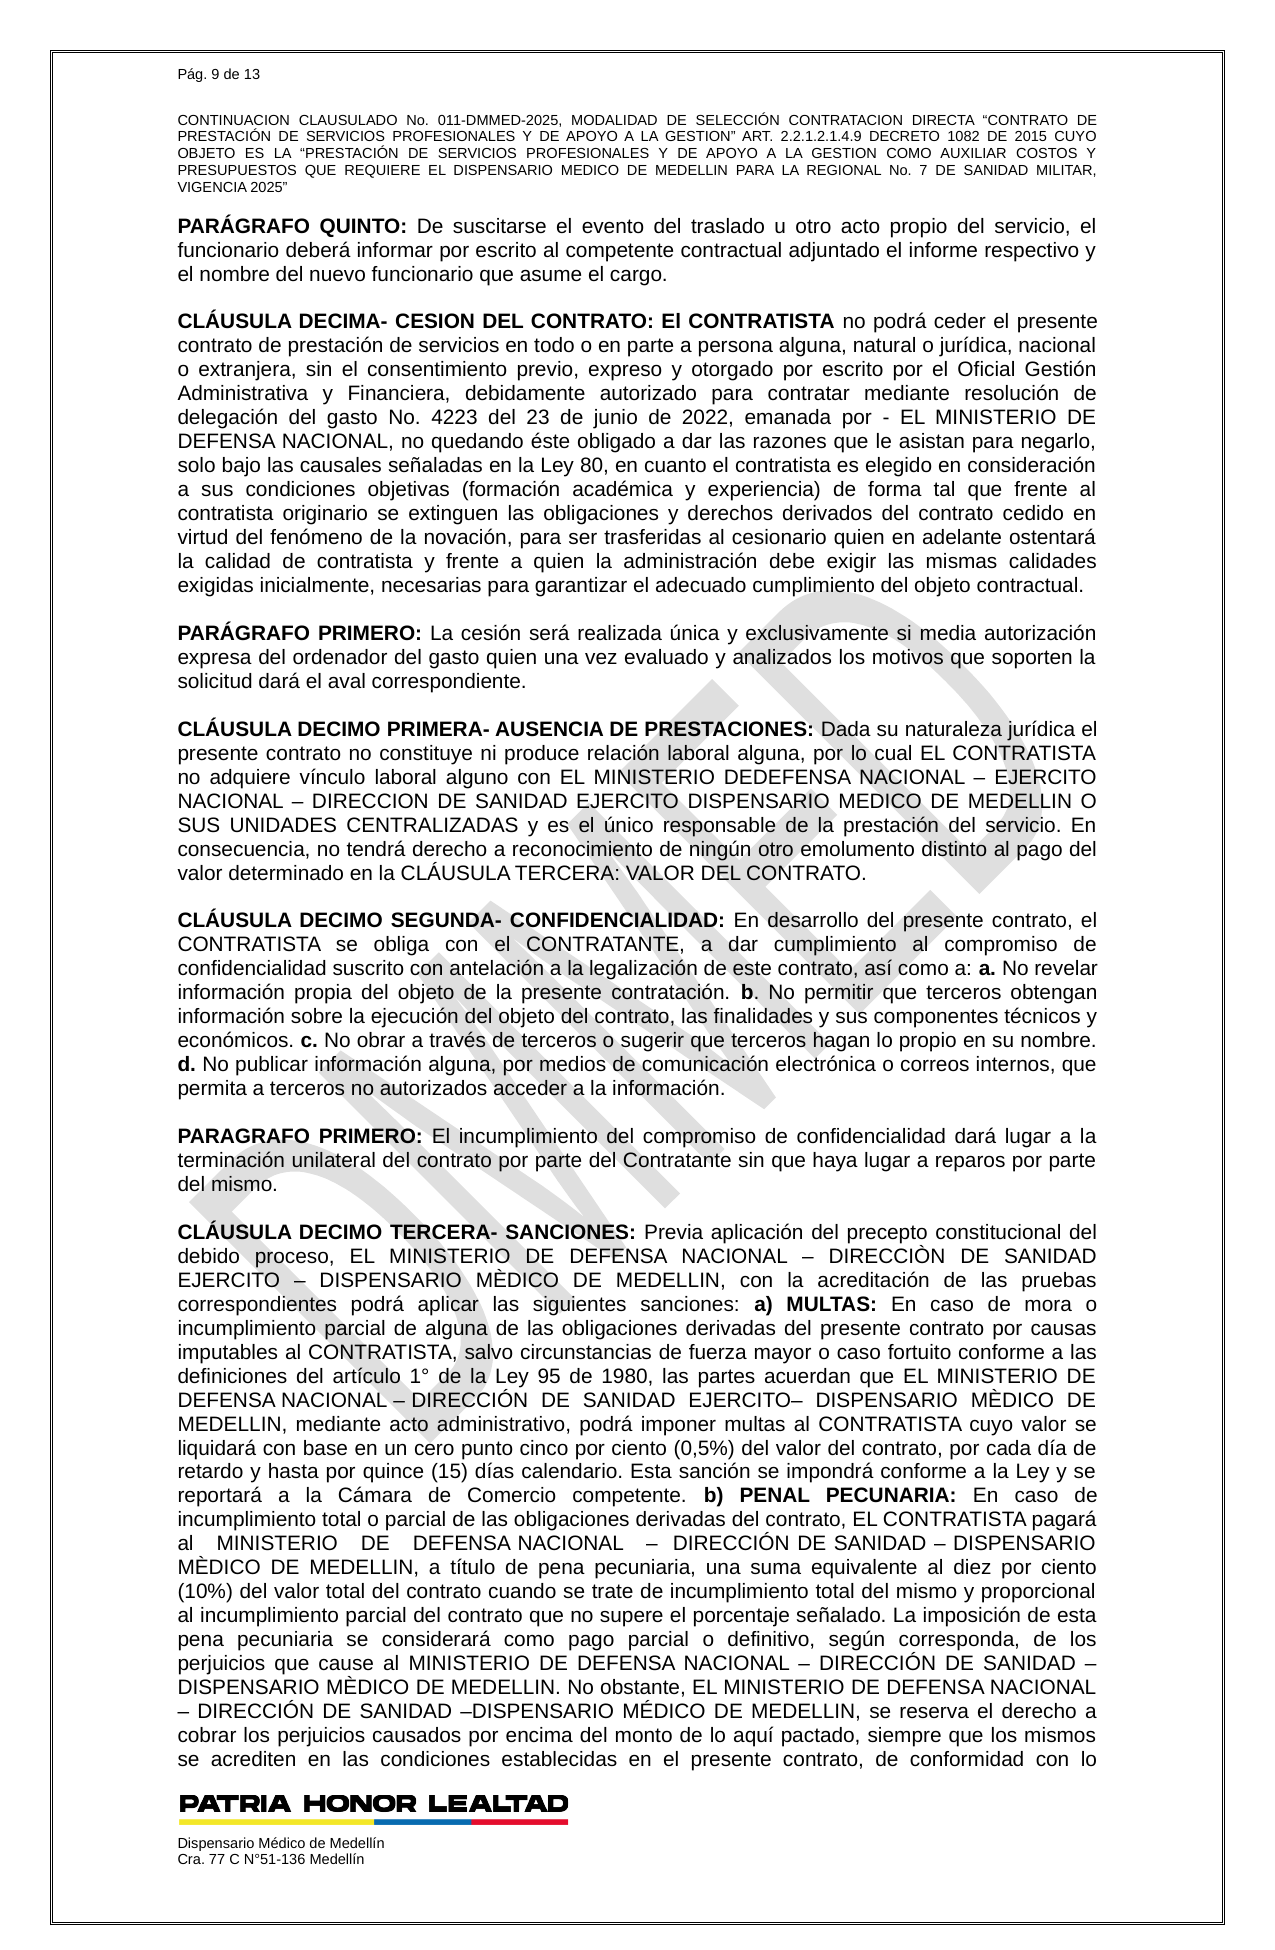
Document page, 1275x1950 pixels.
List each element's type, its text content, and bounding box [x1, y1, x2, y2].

text PARÁGRAFO PRIMERO: La cesión será realizada única y exclusivamente si media autorización expresa del ordenador del gasto quien una vez evaluado y analizados los motivos que soporten la solicitud dará el aval correspondiente. [177, 621, 1098, 693]
text CLÁUSULA DECIMO PRIMERA- AUSENCIA DE PRESTACIONES: Dada su naturaleza jurídica el presente contrato no constituye ni produce relación laboral alguna, por lo cual EL CONTRATISTA no adquiere vínculo laboral alguno con EL MINISTERIO DEDEFENSA NACIONAL – EJERCITO NACIONAL – DIRECCION DE SANIDAD EJERCITO DISPENSARIO MEDICO DE MEDELLIN O SUS UNIDADES CENTRALIZADAS y es el único responsable de la prestación del servicio. En consecuencia, no tendrá derecho a reconocimiento de ningún otro emolumento distinto al pago del valor determinado en la CLÁUSULA TERCERA: VALOR DEL CONTRATO. [177, 717, 1098, 884]
text CLÁUSULA DECIMA- CESION DEL CONTRATO: El CONTRATISTA no podrá ceder el presente contrato de prestación de servicios en todo o en parte a persona alguna, natural o jurídica, nacional o extranjera, sin el consentimiento previo, expreso y otorgado por escrito por el Oficial Gestión Administrativa y Financiera, debidamente autorizado para contratar mediante resolución de delegación del gasto No. 4223 del 23 de junio de 2022, emanada por - EL MINISTERIO DE DEFENSA NACIONAL, no quedando éste obligado a dar las razones que le asistan para negarlo, solo bajo las causales señaladas en la Ley 80, en cuanto el contratista es elegido en consideración a sus condiciones objetivas (formación académica y experiencia) de forma tal que frente al contratista originario se extinguen las obligaciones y derechos derivados del contrato cedido en virtud del fenómeno de la novación, para ser trasferidas al cesionario quien en adelante ostentará la calidad de contratista y frente a quien la administración debe exigir las mismas calidades exigidas inicialmente, necesarias para garantizar el adecuado cumplimiento del objeto contractual. [177, 309, 1098, 597]
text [177, 1220, 1098, 1771]
text PARAGRAFO PRIMERO: El incumplimiento del compromiso de confidencialidad dará lugar a la terminación unilateral del contrato por parte del Contratante sin que haya lugar a reparos por parte del mismo. [177, 1124, 1098, 1196]
text CLÁUSULA DECIMO SEGUNDA- CONFIDENCIALIDAD: En desarrollo del presente contrato, el CONTRATISTA se obliga con el CONTRATANTE, a dar cumplimiento al compromiso de confidencialidad suscrito con antelación a la legalización de este contrato, así como a: a. No revelar información propia del objeto de la presente contratación. b. No permitir que terceros obtengan información sobre la ejecución del objeto del contrato, las finalidades y sus componentes técnicos y económicos. c. No obrar a través de terceros o sugerir que terceros hagan lo propio en su nombre. d. No publicar información alguna, por medios de comunicación electrónica o correos internos, que permita a terceros no autorizados acceder a la información. [177, 908, 1098, 1100]
text PARÁGRAFO QUINTO: De suscitarse el evento del traslado u otro acto propio del servicio, el funcionario deberá informar por escrito al competente contractual adjuntado el informe respectivo y el nombre del nuevo funcionario que asume el cargo. [177, 213, 1098, 285]
picture [179, 1795, 569, 1825]
